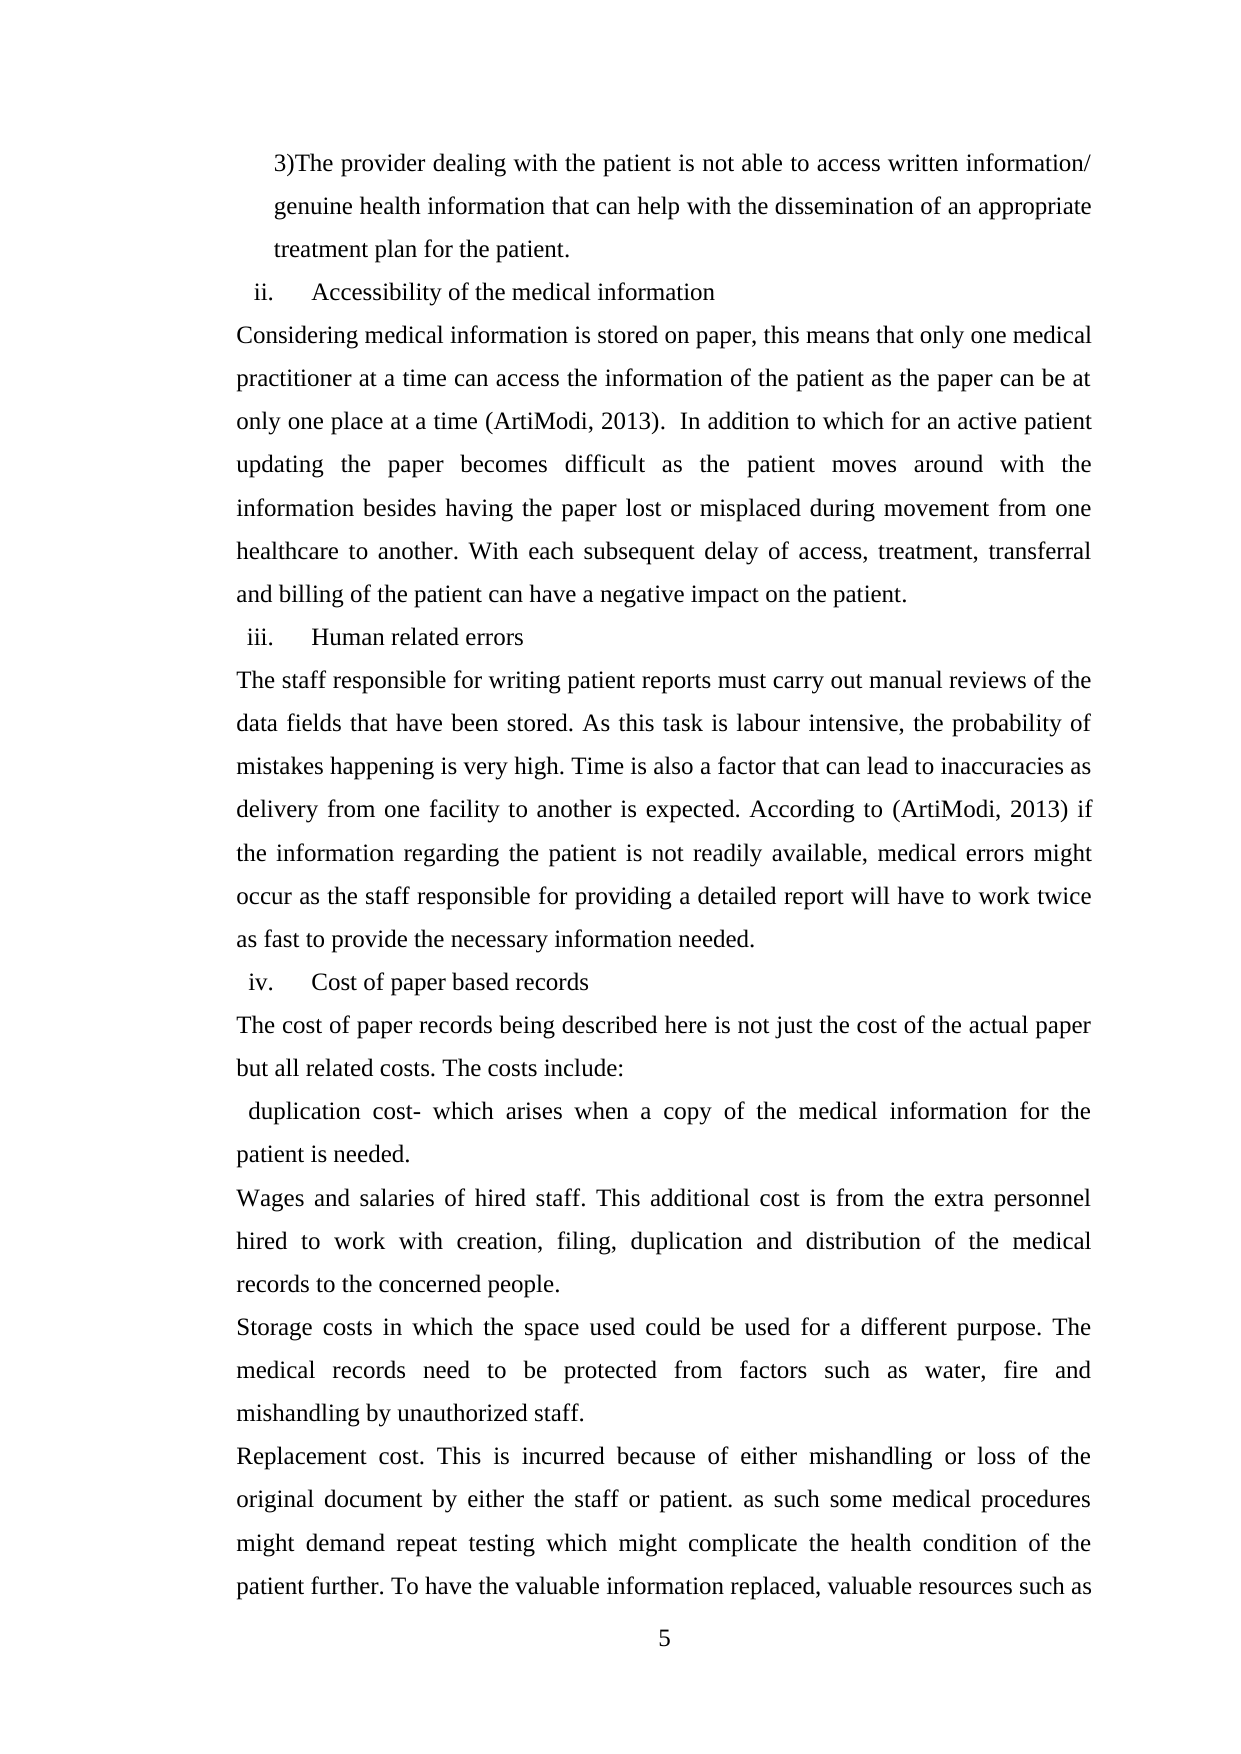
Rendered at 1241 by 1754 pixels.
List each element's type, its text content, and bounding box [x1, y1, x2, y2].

list Cost of paper based records [274, 967, 1092, 996]
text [236, 1441, 1092, 1599]
text The cost of paper records being described here is not just the cost of the actual paper but all related costs. The costs include: [236, 1010, 1092, 1082]
text Considering medical information is stored on paper, this means that only one medical practitioner at a time can access the information of the patient as the paper can be at only one place at a time. In addition to which for an active patient updating the paper becomes difficult as the patient moves around with the information besides having the paper lost or misplaced during movement from one healthcare to another. With each subsequent delay of access, treatment, transferral and billing of the patient can have a negative impact on the patient. [236, 320, 1092, 608]
text Wages and salaries of hired staff. This additional cost is from the extra personnel hired to work with creation, filing, duplication and distribution of the medical records to the concerned people. [236, 1183, 1092, 1298]
list Accessibility of the medical information [274, 277, 1092, 306]
list Human related errors [274, 622, 1092, 651]
text 3)The provider dealing with the patient is not able to access written information/ genuine health information that can help with the dissemination of an appropriate treatment plan for the patient. [274, 148, 1092, 263]
text The staff responsible for writing patient reports must carry out manual reviews of the data fields that have been stored. As this task is labour intensive, the probability of mistakes happening is very high. Time is also a factor that can lead to inaccuracies as delivery from one facility to another is expected. According to if the information regarding the patient is not readily available, medical errors might occur as the staff responsible for providing a detailed report will have to work twice as fast to provide the necessary information needed. [236, 665, 1092, 953]
text duplication cost- which arises when a copy of the medical information for the patient is needed. [236, 1096, 1092, 1168]
text Storage costs in which the space used could be used for a different purpose. The medical records need to be protected from factors such as water, fire and mishandling by unauthorized staff. [236, 1312, 1092, 1427]
